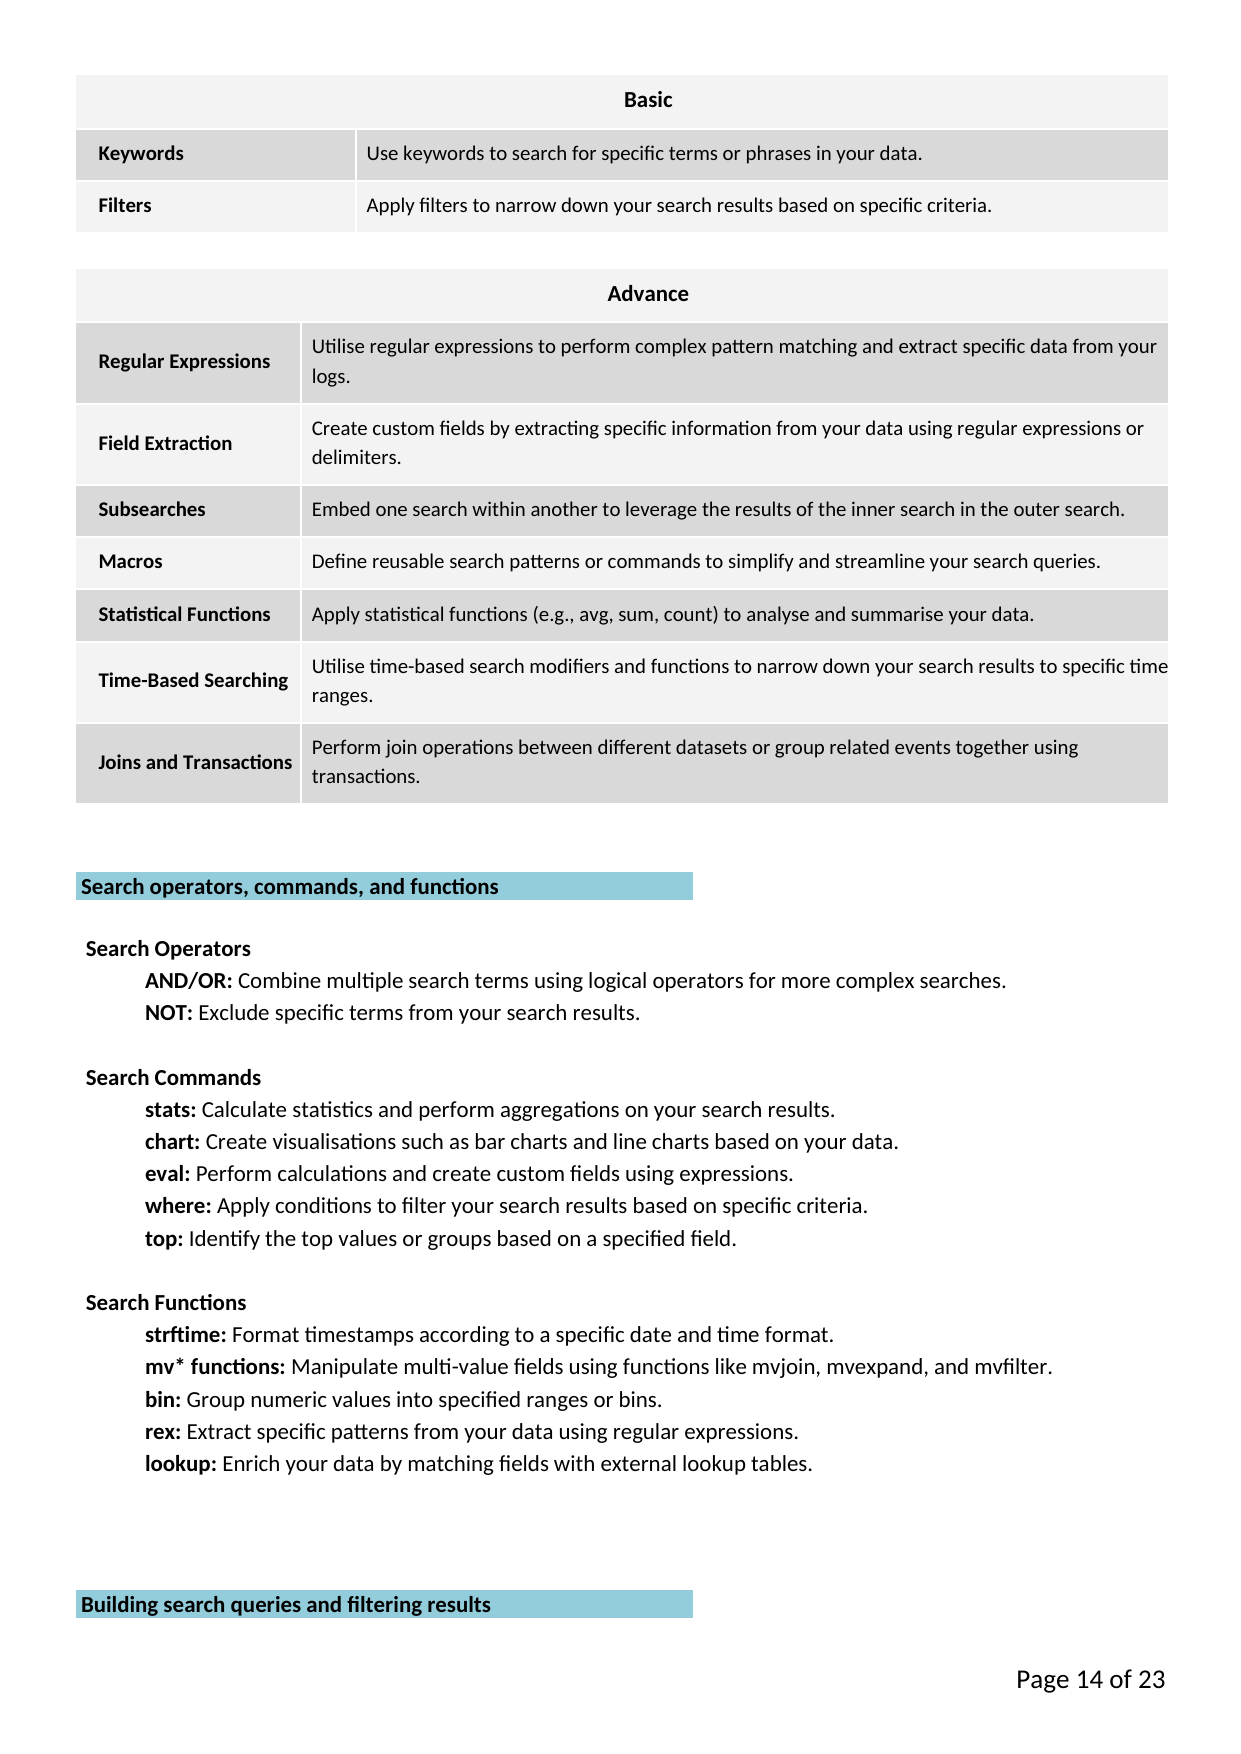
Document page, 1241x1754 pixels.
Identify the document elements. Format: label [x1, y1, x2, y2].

table_cell [64, 61, 1175, 1660]
